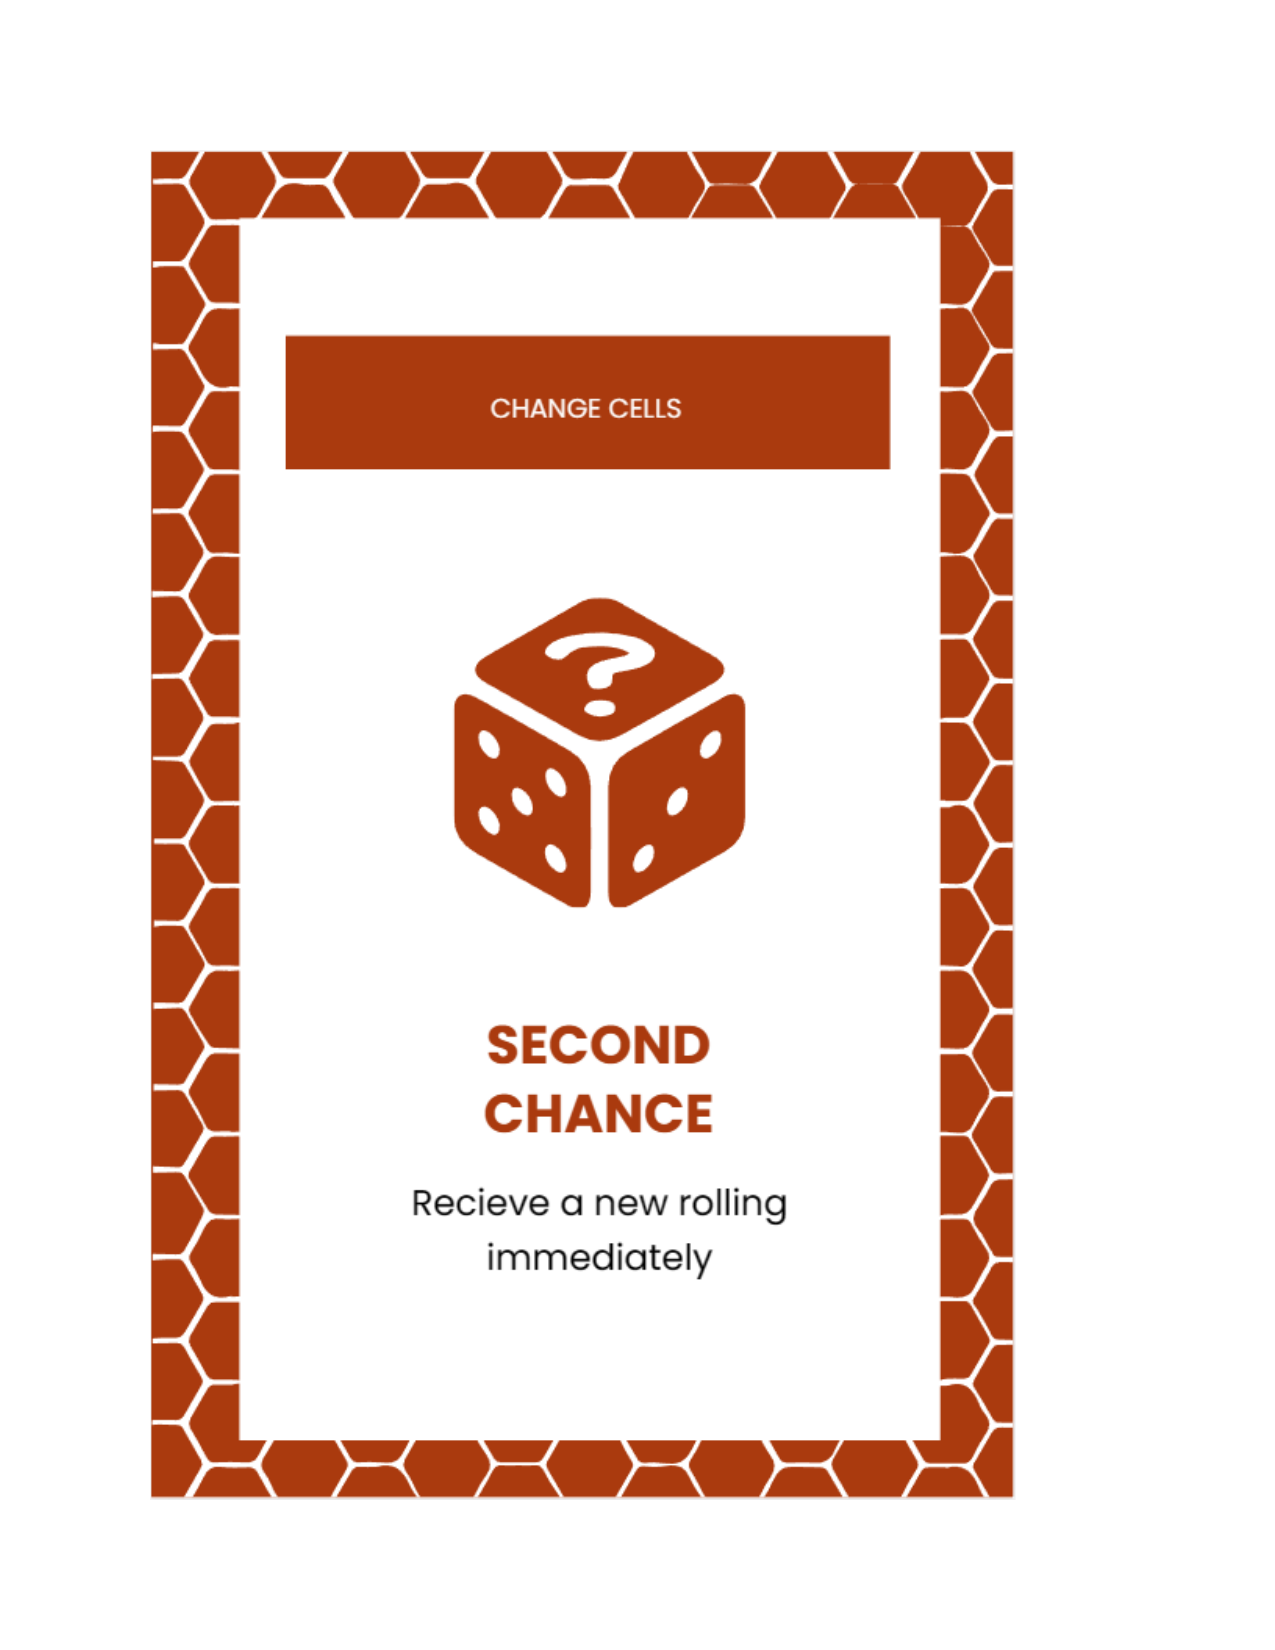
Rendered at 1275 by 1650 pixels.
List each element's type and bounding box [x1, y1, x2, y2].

picture [150, 150, 1016, 1500]
